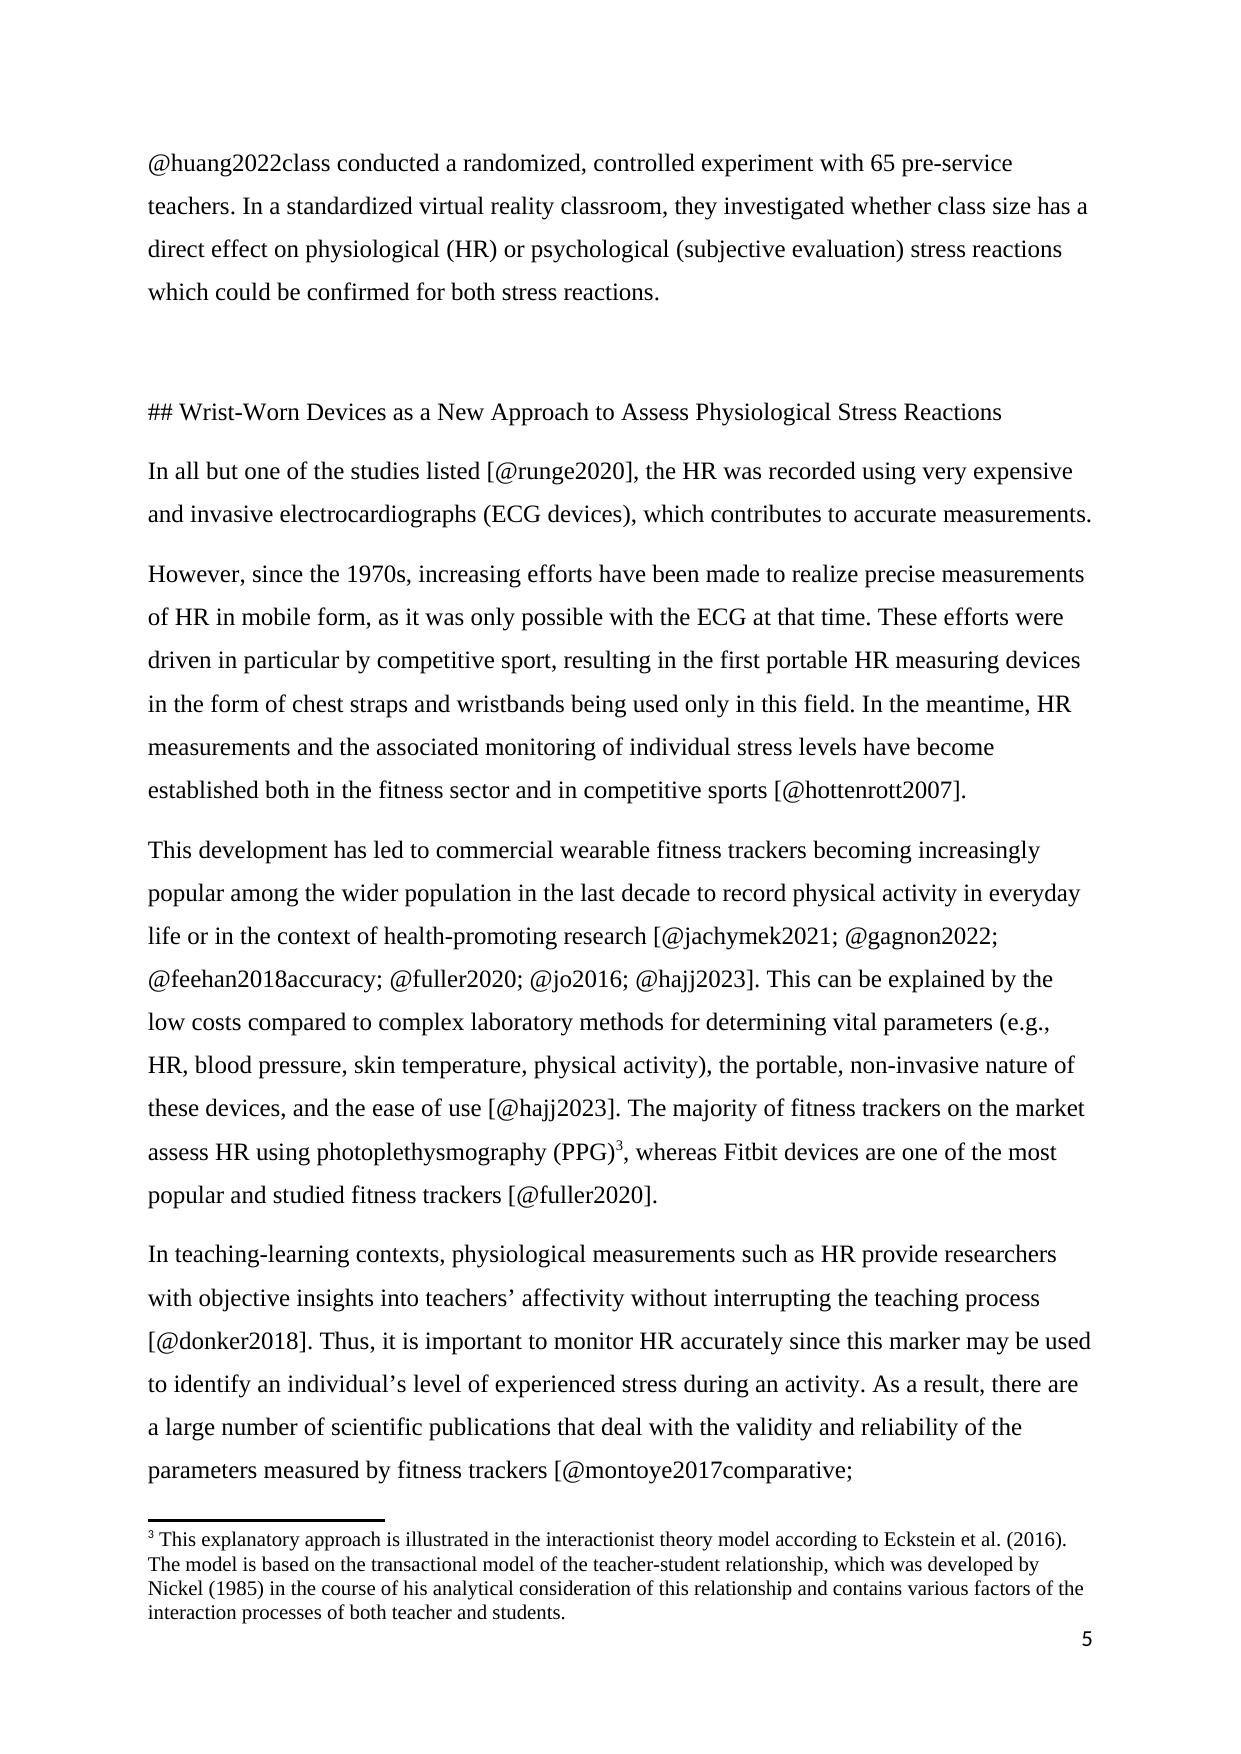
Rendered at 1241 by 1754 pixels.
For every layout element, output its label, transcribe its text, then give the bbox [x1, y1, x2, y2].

text @huang2022class conducted a randomized, controlled experiment with 65 pre-service teachers. In a standardized virtual reality classroom, they investigated whether class size has a direct effect on physiological (HR) or psychological (subjective evaluation) stress reactions which could be confirmed for both stress reactions. [148, 148, 1093, 306]
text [148, 1239, 1093, 1484]
text However, since the 1970s, increasing efforts have been made to realize precise measurements of HR in mobile form, as it was only possible with the ECG at that time. These efforts were driven in particular by competitive sport, resulting in the first portable HR measuring devices in the form of chest straps and wristbands being used only in this field. In the meantime, HR measurements and the associated monitoring of individual stress levels have become established both in the fitness sector and in competitive sports [@hottenrott2007]. [148, 559, 1093, 804]
text In all but one of the studies listed [@runge2020], the HR was recorded using very expensive and invasive electrocardiographs (ECG devices), which contributes to accurate measurements. [148, 456, 1093, 528]
text This development has led to commercial wearable fitness trackers becoming increasingly popular among the wider population in the last decade to record physical activity in everyday life or in the context of health-promoting research [@jachymek2021; @gagnon2022; @feehan2018accuracy; @fuller2020; @jo2016; @hajj2023]. This can be explained by the low costs compared to complex laboratory methods for determining vital parameters (e.g., HR, blood pressure, skin temperature, physical activity), the portable, non-invasive nature of these devices, and the ease of use [@hajj2023]. The majority of fitness trackers on the market assess HR using photoplethysmography (PPG), whereas Fitbit devices are one of the most popular and studied fitness trackers [@fuller2020]. [148, 835, 1093, 1208]
text ## Wrist-Worn Devices as a New Approach to Assess Physiological Stress Reactions [148, 397, 1093, 425]
